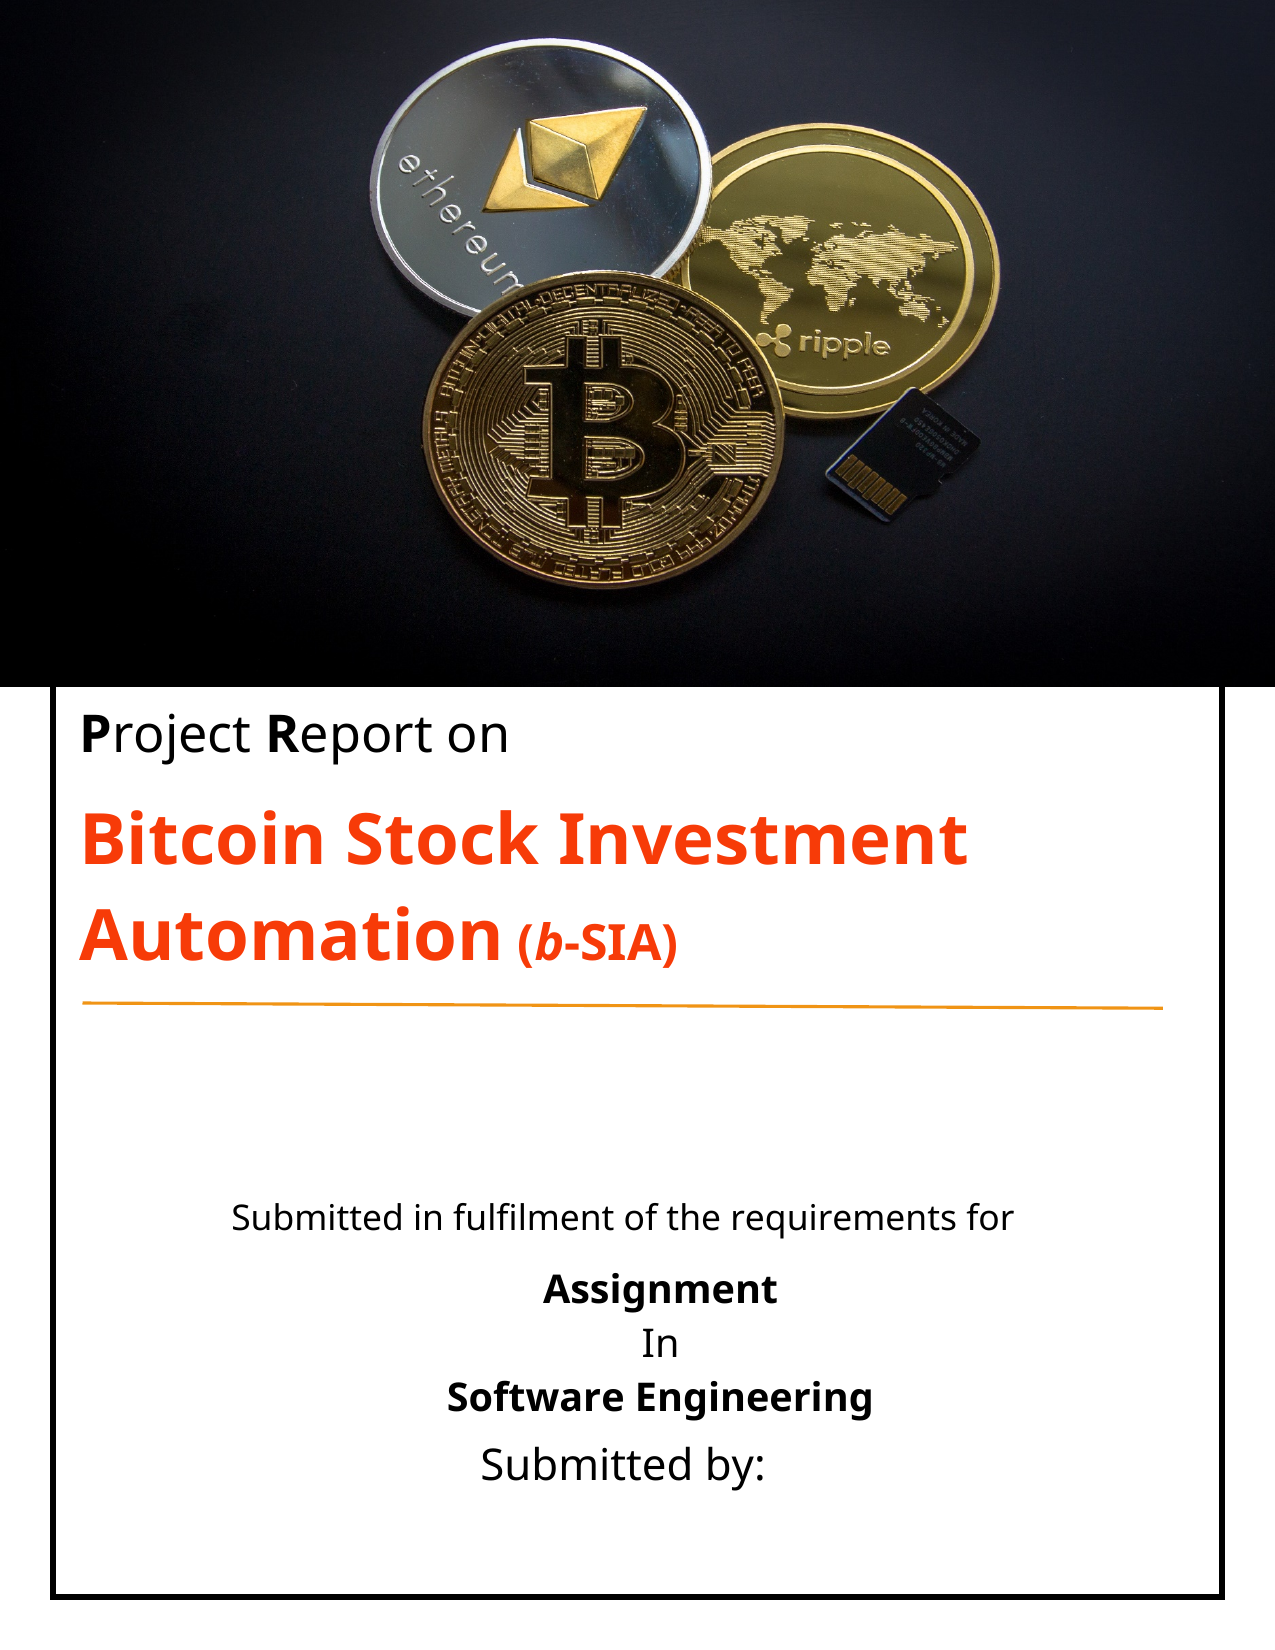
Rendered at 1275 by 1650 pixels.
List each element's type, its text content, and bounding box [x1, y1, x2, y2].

text Software Engineering [79, 1369, 1167, 1423]
text In [79, 1315, 1167, 1369]
text Submitted in fulfilment of the requirements for [79, 1192, 1167, 1240]
text Bitcoin Stock Investment Automation (b-SIA) [79, 788, 1167, 981]
picture [0, 0, 1275, 687]
text Assignment [79, 1261, 1167, 1315]
text Submitted by: [79, 1433, 1167, 1493]
text Project Report on [79, 687, 1167, 767]
